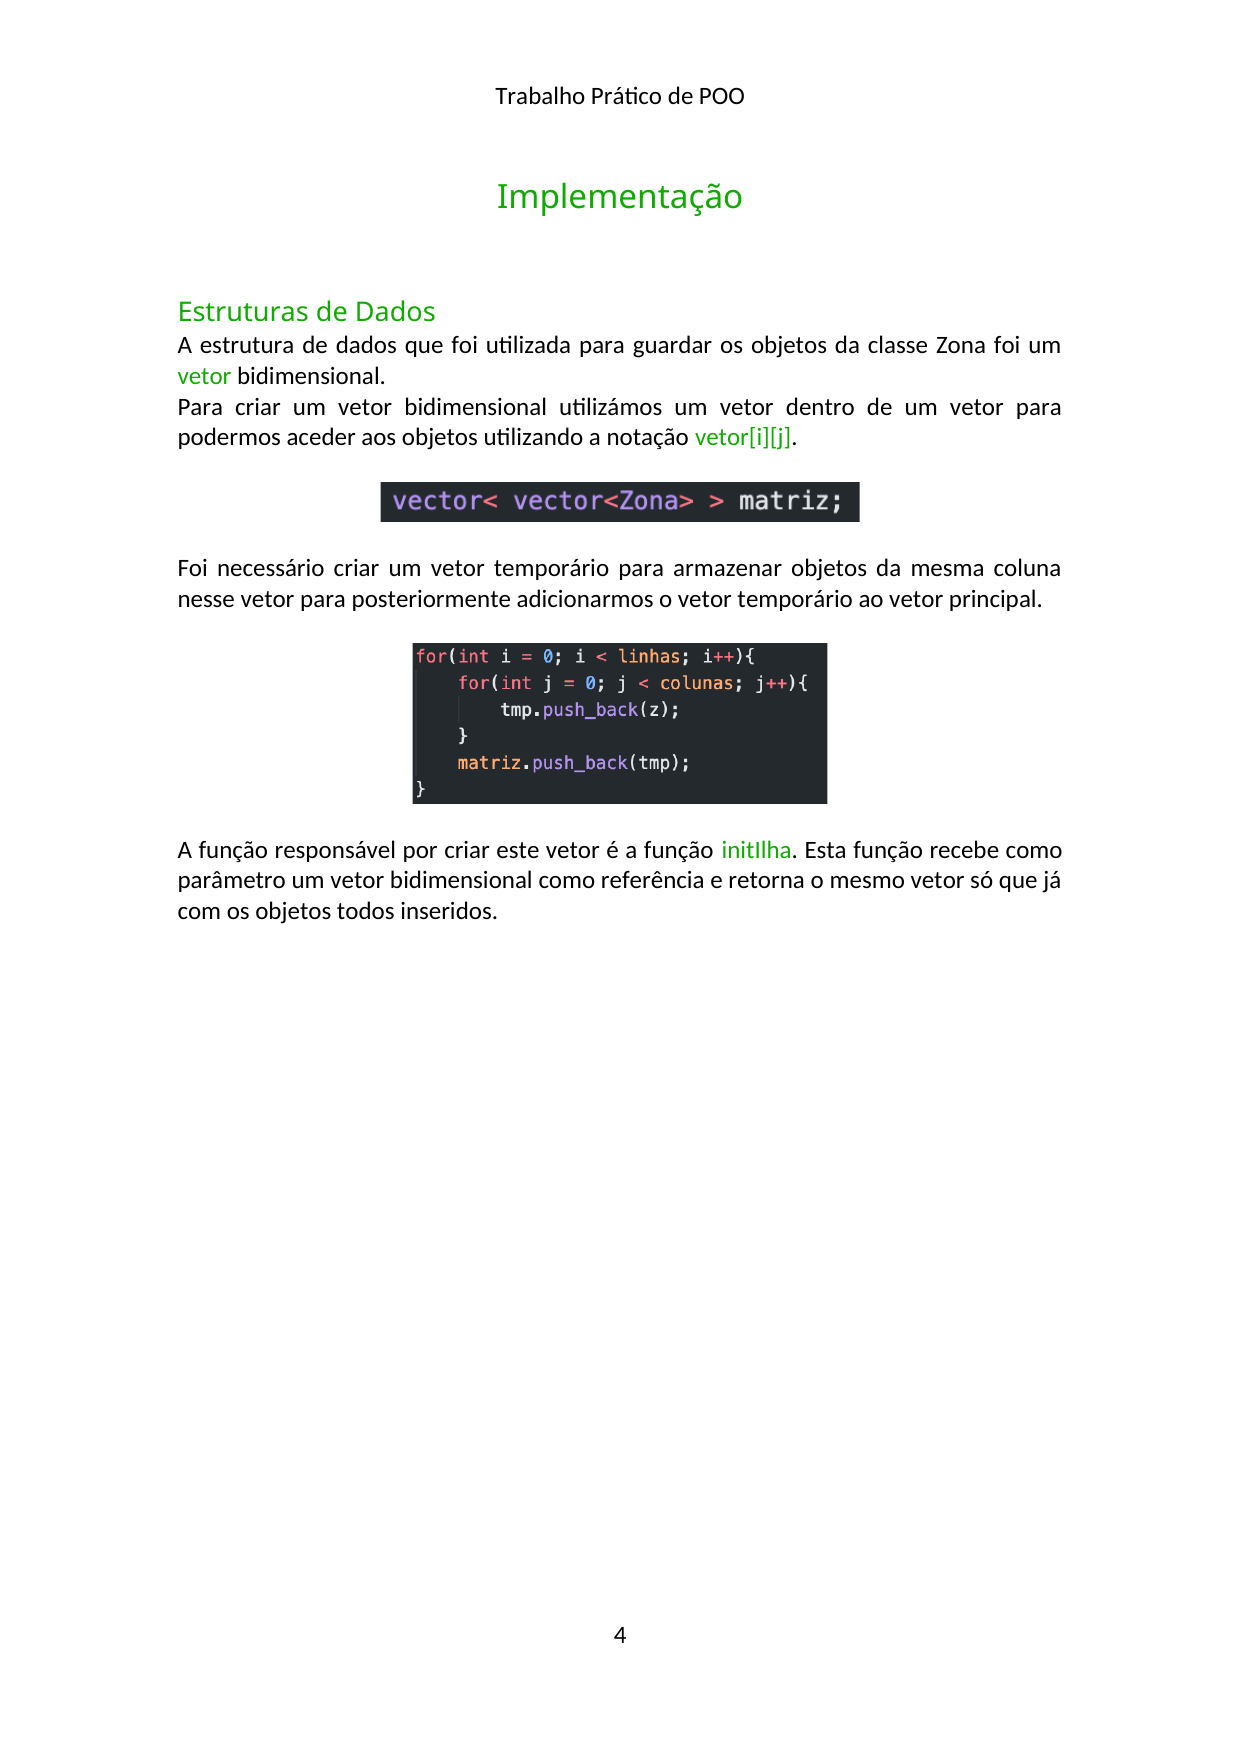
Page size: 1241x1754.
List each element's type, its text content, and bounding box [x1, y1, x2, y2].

subtitle Implementação [177, 173, 1063, 218]
picture [412, 643, 828, 804]
text A função responsável por criar este vetor é a função initIlha. Esta função recebe como parâmetro um vetor bidimensional como referência e retorna o mesmo vetor só que já com os objetos todos inseridos. [177, 834, 1063, 926]
subtitle Estruturas de Dados [177, 293, 1063, 329]
text A estrutura de dados que foi utilizada para guardar os objetos da classe Zona foi um vetor bidimensional. [177, 329, 1063, 391]
text Para criar um vetor bidimensional utilizámos um vetor dentro de um vetor para podermos aceder aos objetos utilizando a notação vetor[i][j]. [177, 391, 1063, 452]
picture [380, 482, 860, 522]
text Foi necessário criar um vetor temporário para armazenar objetos da mesma coluna nesse vetor para posteriormente adicionarmos o vetor temporário ao vetor principal. [177, 552, 1063, 613]
